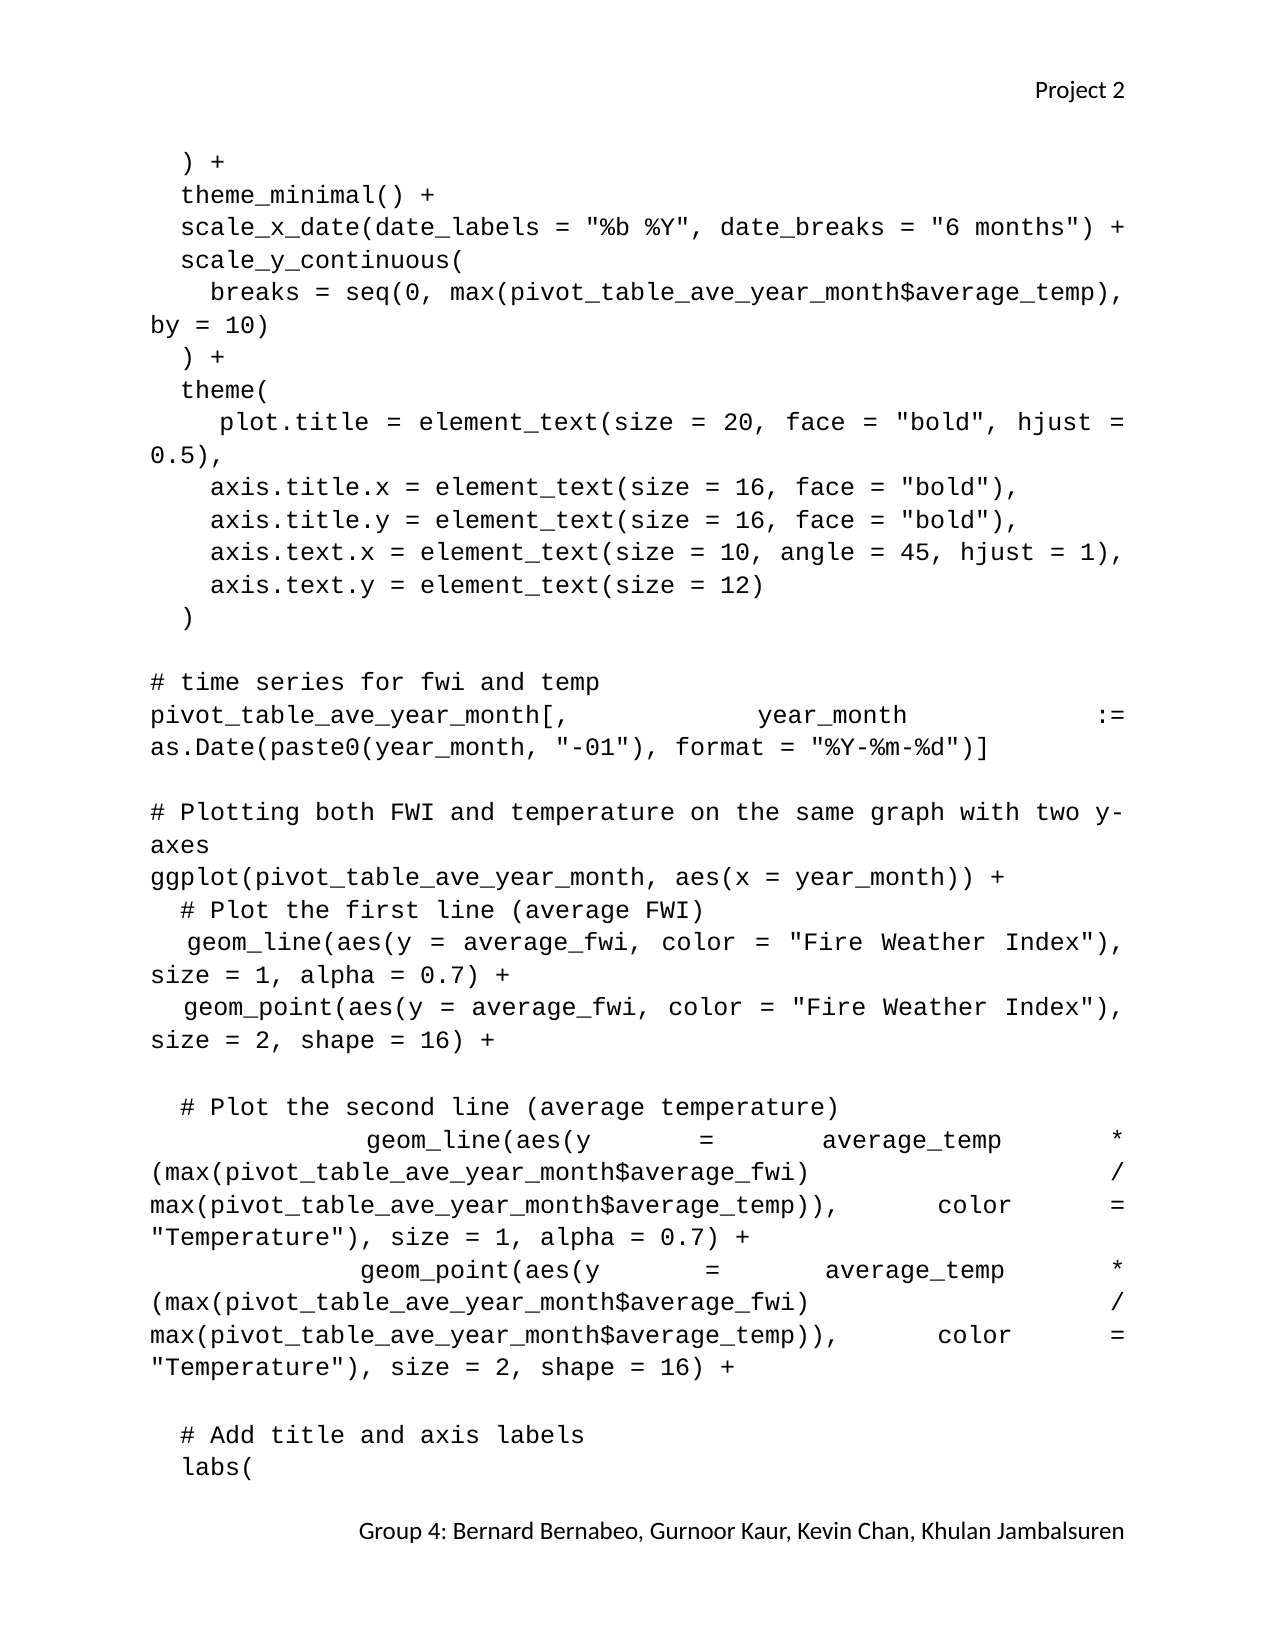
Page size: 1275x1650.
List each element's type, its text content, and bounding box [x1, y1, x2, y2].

text axis.text.y = element_text(size = 12) [150, 572, 1125, 601]
text geom_point(aes(y = average_temp * (max(pivot_table_ave_year_month$average_fwi) / max(pivot_table_ave_year_month$average_temp)), color = "Temperature"), size = 2, shape = 16) + [150, 1257, 1125, 1383]
text # Plot the second line (average temperature) [150, 1095, 1125, 1123]
text axis.text.x = element_text(size = 10, angle = 45, hjust = 1), [150, 540, 1125, 568]
text scale_y_continuous( [150, 247, 1125, 276]
text # Plot the first line (average FWI) [150, 897, 1125, 926]
text theme( [150, 377, 1125, 406]
text # Plotting both FWI and temperature on the same graph with two y-axes [150, 800, 1125, 861]
text # Add title and axis labels [150, 1422, 1125, 1451]
text theme_minimal() + [150, 182, 1125, 211]
text pivot_table_ave_year_month[, year_month := as.Date(paste0(year_month, "-01"), format = "%Y-%m-%d")] [150, 702, 1125, 763]
text geom_point(aes(y = average_fwi, color = "Fire Weather Index"), size = 2, shape = 16) + [150, 995, 1125, 1056]
text plot.title = element_text(size = 20, face = "bold", hjust = 0.5), [150, 410, 1125, 471]
text axis.title.x = element_text(size = 16, face = "bold"), [150, 475, 1125, 503]
text geom_line(aes(y = average_fwi, color = "Fire Weather Index"), size = 1, alpha = 0.7) + [150, 930, 1125, 991]
text ) + [150, 345, 1125, 373]
text scale_x_date(date_labels = "%b %Y", date_breaks = "6 months") + [150, 215, 1125, 243]
text axis.title.y = element_text(size = 16, face = "bold"), [150, 507, 1125, 536]
text ggplot(pivot_table_ave_year_month, aes(x = year_month)) + [150, 865, 1125, 893]
text geom_line(aes(y = average_temp * (max(pivot_table_ave_year_month$average_fwi) / max(pivot_table_ave_year_month$average_temp)), color = "Temperature"), size = 1, alpha = 0.7) + [150, 1127, 1125, 1253]
text ) + [150, 150, 1125, 178]
text # time series for fwi and temp [150, 670, 1125, 698]
text breaks = seq(0, max(pivot_table_ave_year_month$average_temp), by = 10) [150, 280, 1125, 341]
text labs( [150, 1455, 1125, 1483]
text ) [150, 605, 1125, 633]
